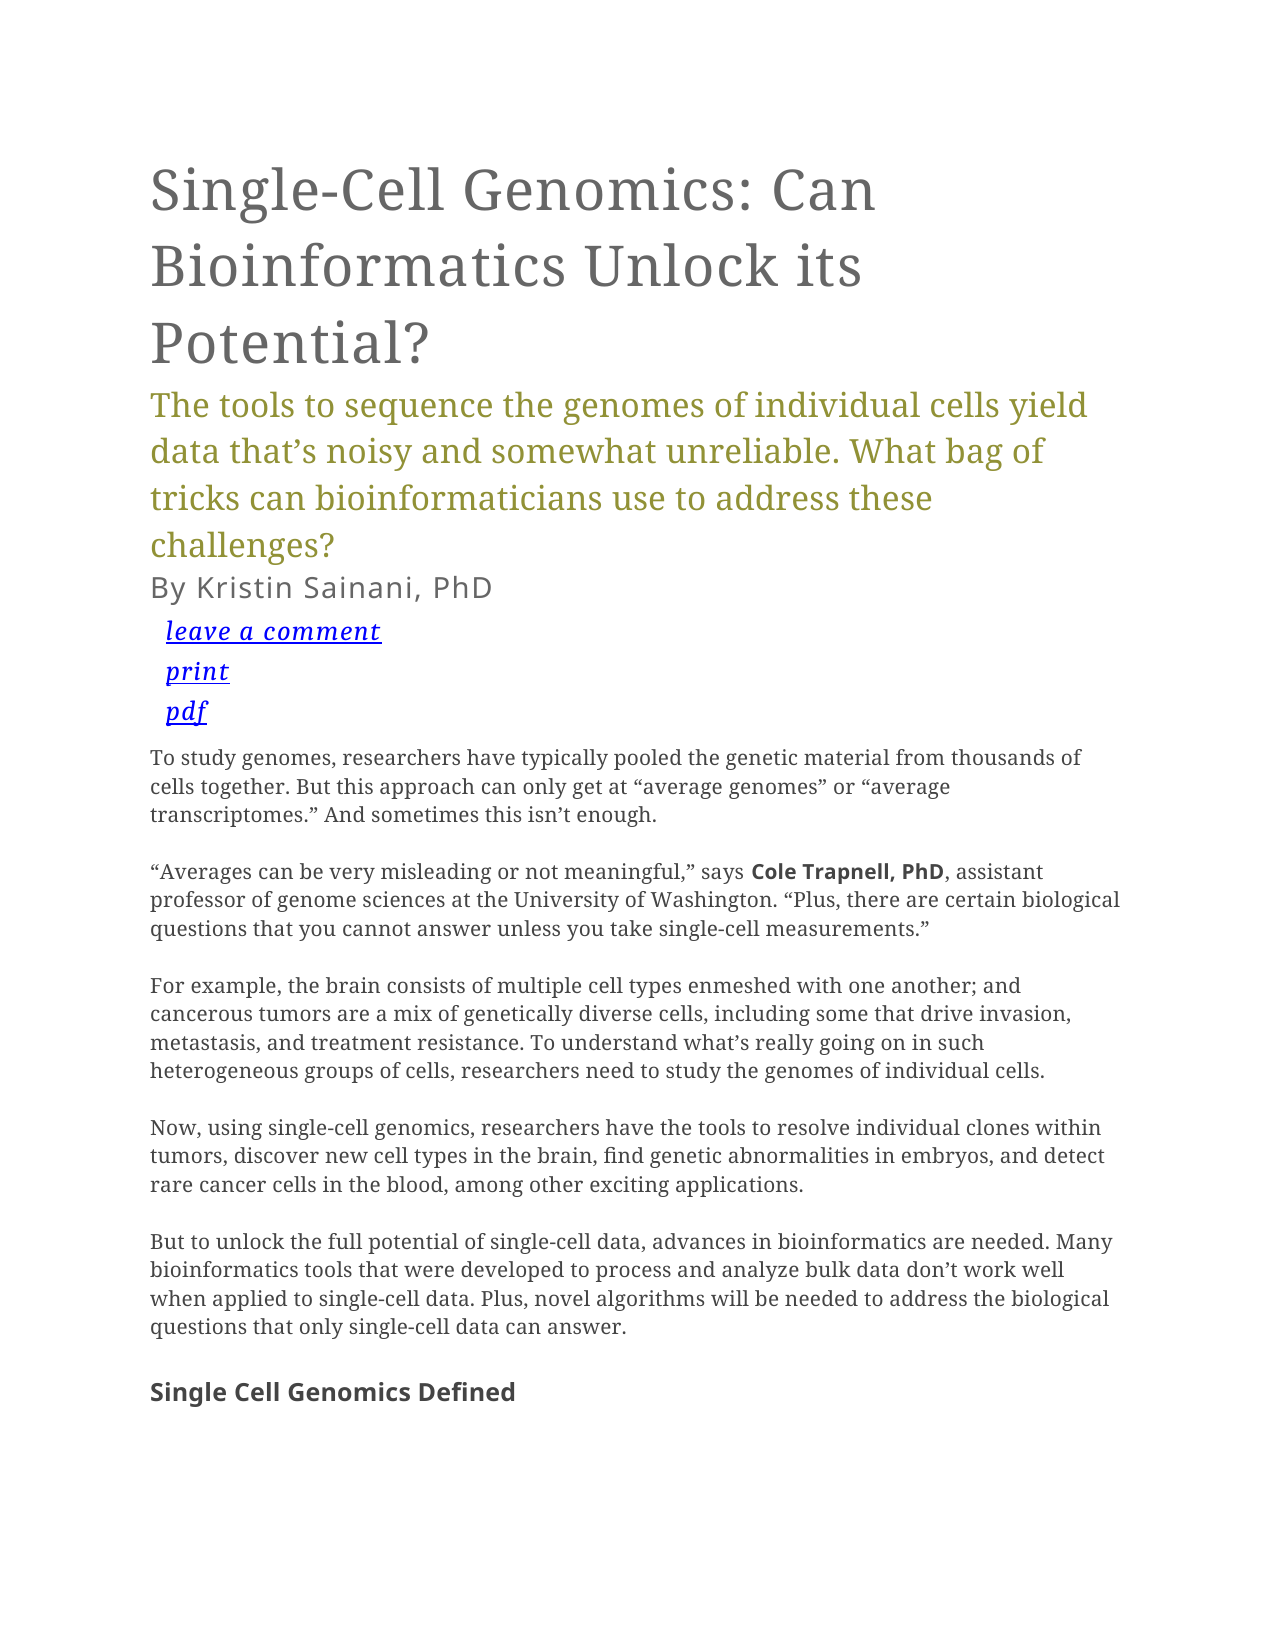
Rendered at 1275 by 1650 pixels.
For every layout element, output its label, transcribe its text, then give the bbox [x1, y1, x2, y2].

text For example, the brain consists of multiple cell types enmeshed with one another; and cancerous tumors are a mix of genetically diverse cells, including some that drive invasion, metastasis, and treatment resistance. To understand what’s really going on in such heterogeneous groups of cells, researchers need to study the genomes of individual cells. [150, 971, 1125, 1085]
text pdf [166, 695, 1125, 728]
text But to unlock the full potential of single-cell data, advances in bioinformatics are needed. Many bioinformatics tools that were developed to process and analyze bulk data don’t work well when applied to single-cell data. Plus, novel algorithms will be needed to address the biological questions that only single-cell data can answer. [150, 1227, 1125, 1341]
text Now, using single-cell genomics, researchers have the tools to resolve individual clones within tumors, discover new cell types in the brain, find genetic abnormalities in embryos, and detect rare cancer cells in the blood, among other exciting applications. [150, 1113, 1125, 1198]
text print [166, 655, 1125, 688]
text Single-Cell Genomics: Can Bioinformatics Unlock its Potential? [150, 150, 1125, 380]
text Single Cell Genomics Defined [150, 1341, 1125, 1409]
text By Kristin Sainani, PhD [150, 567, 1109, 607]
text The tools to sequence the genomes of individual cells yield data that’s noisy and somewhat unreliable. What bag of tricks can bioinformaticians use to address these challenges? [150, 380, 1125, 567]
text To study genomes, researchers have typically pooled the genetic material from thousands of cells together. But this approach can only get at “average genomes” or “average transcriptomes.” And sometimes this isn’t enough. [150, 743, 1125, 829]
text leave a comment [166, 615, 1125, 647]
text “Averages can be very misleading or not meaningful,” says Cole Trapnell, PhD, assistant professor of genome sciences at the University of Washington. “Plus, there are certain biological questions that you cannot answer unless you take single-cell measurements.” [150, 857, 1125, 942]
